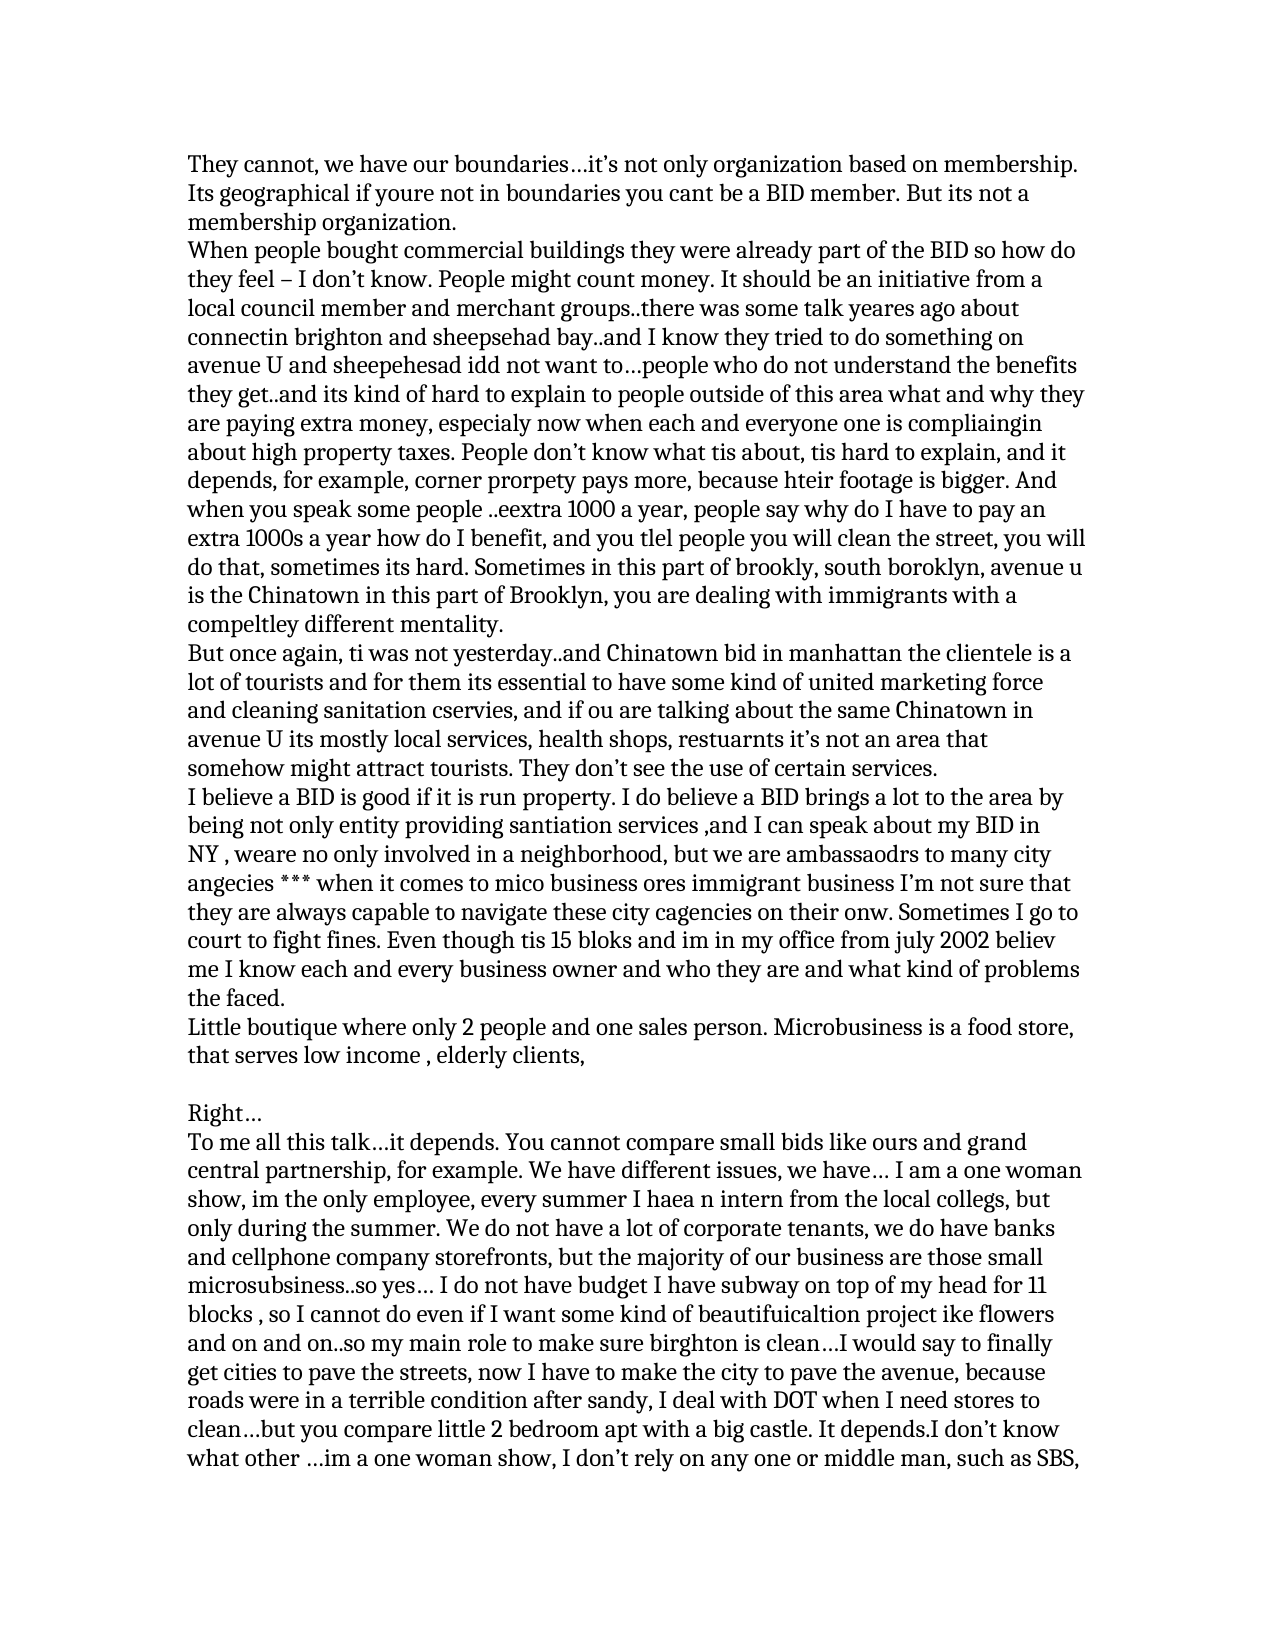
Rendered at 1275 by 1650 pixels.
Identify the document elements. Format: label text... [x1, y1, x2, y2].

text They cannot, we have our boundaries…it’s not only organization based on membership. [187, 150, 1087, 179]
text Little boutique where only 2 people and one sales person. Microbusiness is a food store, that serves low income , elderly clients, [187, 1012, 1087, 1070]
text But once again, ti was not yesterday..and Chinatown bid in manhattan the clientele is a lot of tourists and for them its essential to have some kind of united marketing force and cleaning sanitation cservies, and if ou are talking about the same Chinatown in avenue U its mostly local services, health shops, restuarnts it’s not an area that somehow might attract tourists. They don’t see the use of certain services. [187, 639, 1087, 782]
text I believe a BID is good if it is run property. I do believe a BID brings a lot to the area by being not only entity providing santiation services ,and I can speak about my BID in NY , weare no only involved in a neighborhood, but we are ambassaodrs to many city angecies *** when it comes to mico business ores immigrant business I’m not sure that they are always capable to navigate these city cagencies on their onw. Sometimes I go to court to fight fines. Even though tis 15 bloks and im in my office from july 2002 believ me I know each and every business owner and who they are and what kind of problems the faced. [187, 782, 1087, 1012]
text Right… [187, 1099, 1087, 1127]
text Its geographical if youre not in boundaries you cant be a BID member. But its not a membership organization. [187, 179, 1087, 236]
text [187, 1127, 1087, 1472]
text When people bought commercial buildings they were already part of the BID so how do they feel – I don’t know. People might count money. It should be an initiative from a local council member and merchant groups..there was some talk yeares ago about connectin brighton and sheepsehad bay..and I know they tried to do something on avenue U and sheepehesad idd not want to…people who do not understand the benefits they get..and its kind of hard to explain to people outside of this area what and why they are paying extra money, especialy now when each and everyone one is compliaingin about high property taxes. People don’t know what tis about, tis hard to explain, and it depends, for example, corner prorpety pays more, because hteir footage is bigger. And when you speak some people ..eextra 1000 a year, people say why do I have to pay an extra 1000s a year how do I benefit, and you tlel people you will clean the street, you will do that, sometimes its hard. Sometimes in this part of brookly, south boroklyn, avenue u is the Chinatown in this part of Brooklyn, you are dealing with immigrants with a compeltley different mentality. [187, 236, 1087, 639]
